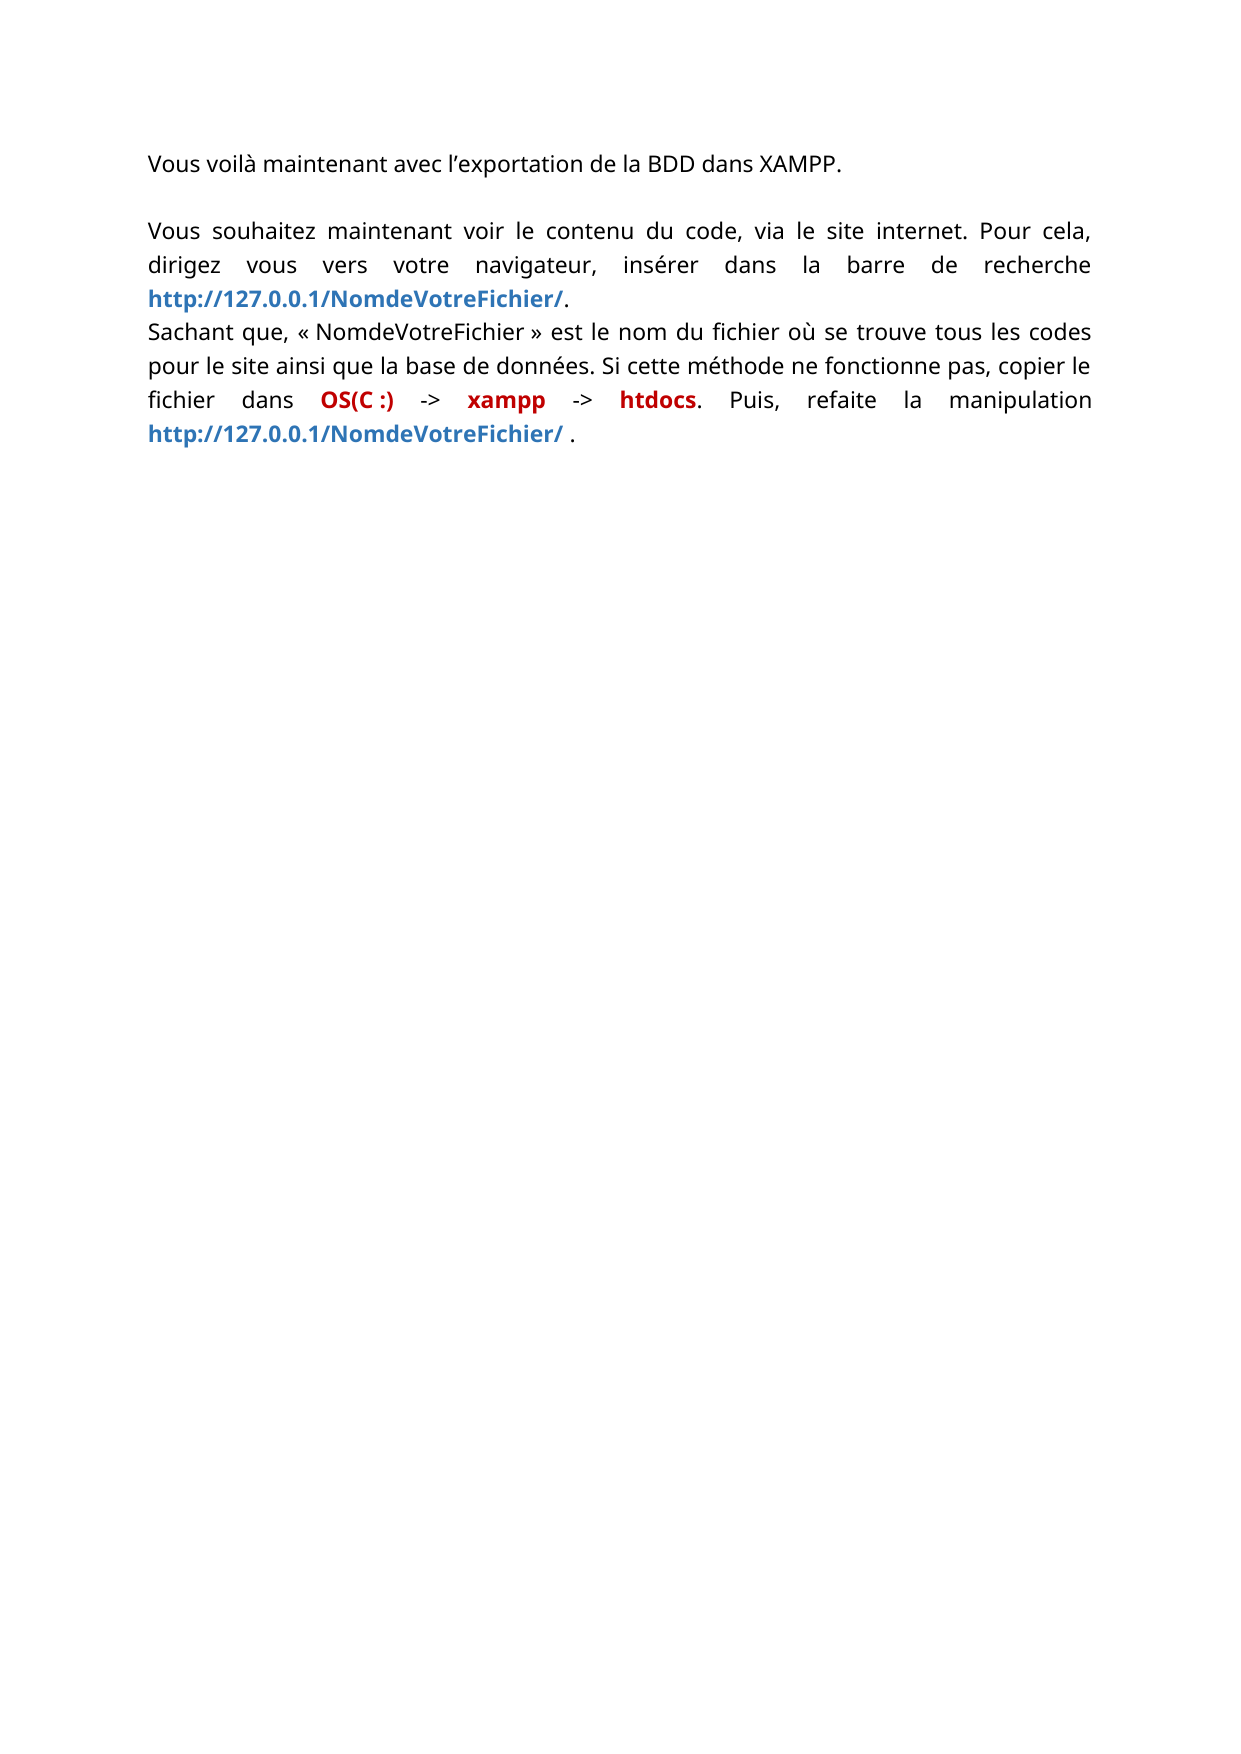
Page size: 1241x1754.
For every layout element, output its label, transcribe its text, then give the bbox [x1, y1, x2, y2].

list Vous voilà maintenant avec l’exportation de la BDD dans XAMPP. [148, 148, 1093, 179]
list Vous souhaitez maintenant voir le contenu du code, via le site internet. Pour cela, dirigez vous vers votre navigateur, insérer dans la barre de recherche http://127.0.0.1/NomdeVotreFichier/. Sachant que, « NomdeVotreFichier » est le nom du fichier où se trouve tous les codes pour le site ainsi que la base de données. Si cette méthode ne fonctionne pas, copier le fichier dans OS(C :) -> xampp -> htdocs. Puis, refaite la manipulation http://127.0.0.1/NomdeVotreFichier/ . [148, 215, 1093, 449]
